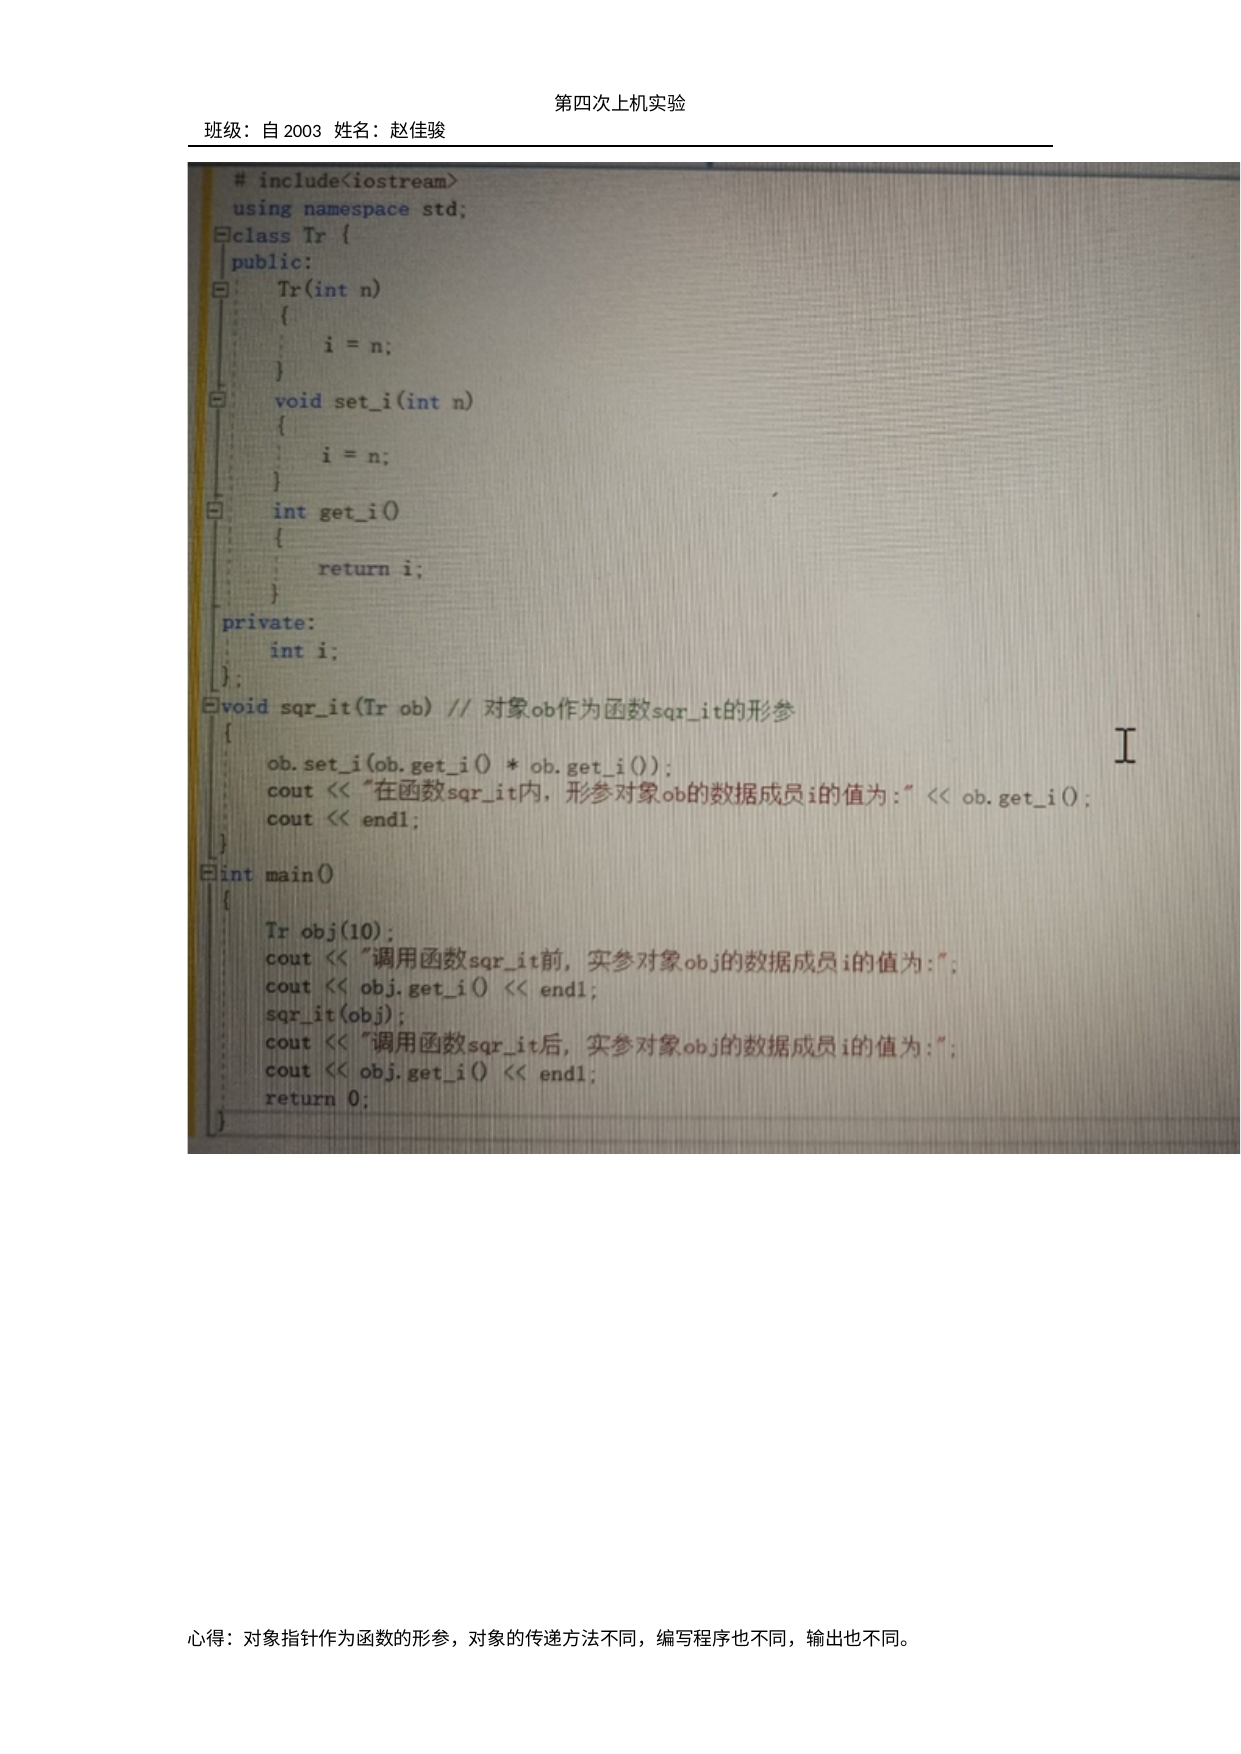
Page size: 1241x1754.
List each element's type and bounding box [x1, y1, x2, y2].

picture [187, 162, 1241, 1154]
